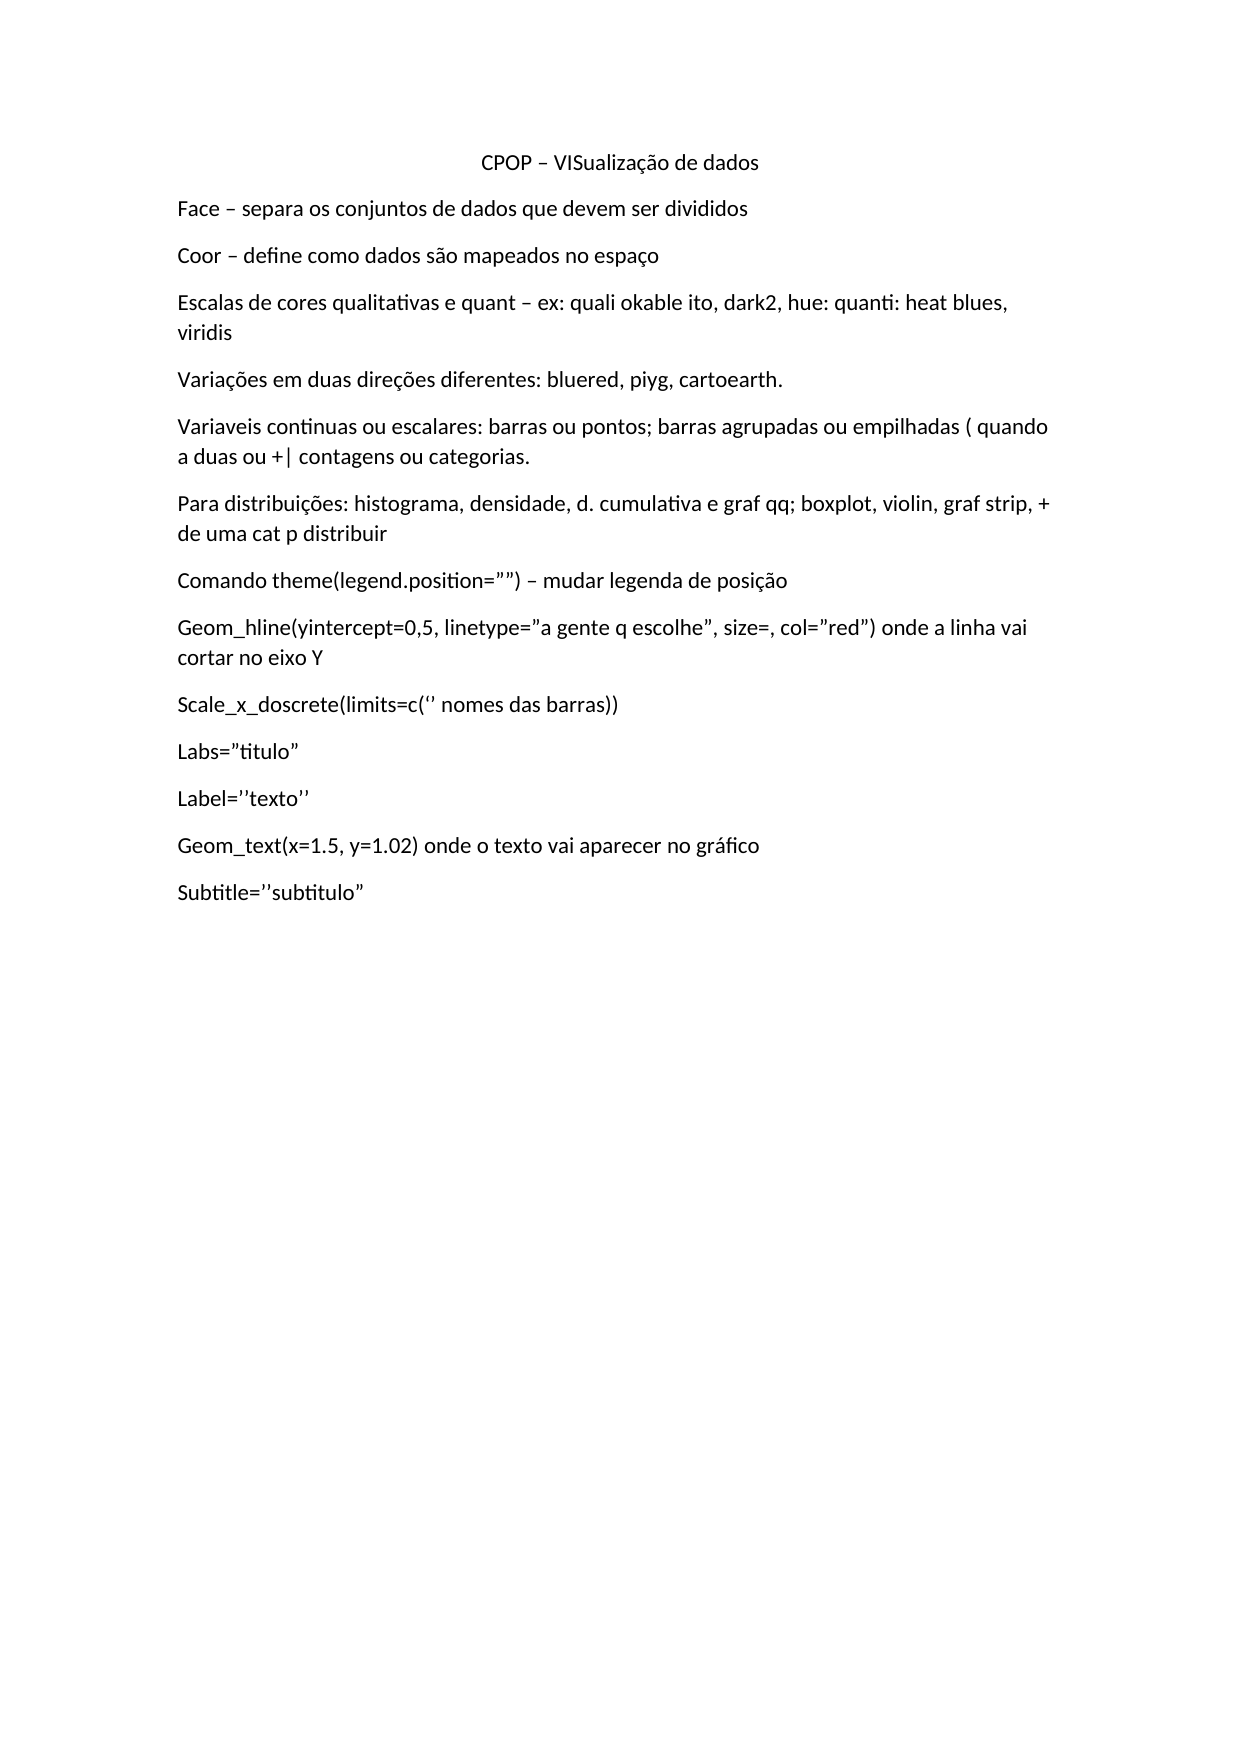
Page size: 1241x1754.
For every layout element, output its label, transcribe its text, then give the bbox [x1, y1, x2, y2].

text Subtitle=’’subtitulo” [177, 878, 1063, 906]
text Comando theme(legend.position=””) – mudar legenda de posição [177, 566, 1063, 594]
text Labs=”titulo” [177, 737, 1063, 765]
text CPOP – VISualização de dados [177, 148, 1063, 176]
text Coor – define como dados são mapeados no espaço [177, 241, 1063, 269]
text Geom_hline(yintercept=0,5, linetype=”a gente q escolhe”, size=, col=”red”) onde a linha vai cortar no eixo Y [177, 613, 1063, 671]
text Variações em duas direções diferentes: bluered, piyg, cartoearth. [177, 365, 1063, 393]
text Para distribuições: histograma, densidade, d. cumulativa e graf qq; boxplot, violin, graf strip, + de uma cat p distribuir [177, 489, 1063, 547]
text Escalas de cores qualitativas e quant – ex: quali okable ito, dark2, hue: quanti: heat blues, viridis [177, 288, 1063, 346]
text Label=’’texto’’ [177, 784, 1063, 812]
text Variaveis continuas ou escalares: barras ou pontos; barras agrupadas ou empilhadas ( quando a duas ou +| contagens ou categorias. [177, 412, 1063, 470]
text Geom_text(x=1.5, y=1.02) onde o texto vai aparecer no gráfico [177, 831, 1063, 859]
text Face – separa os conjuntos de dados que devem ser divididos [177, 194, 1063, 222]
text Scale_x_doscrete(limits=c(‘’ nomes das barras)) [177, 690, 1063, 718]
